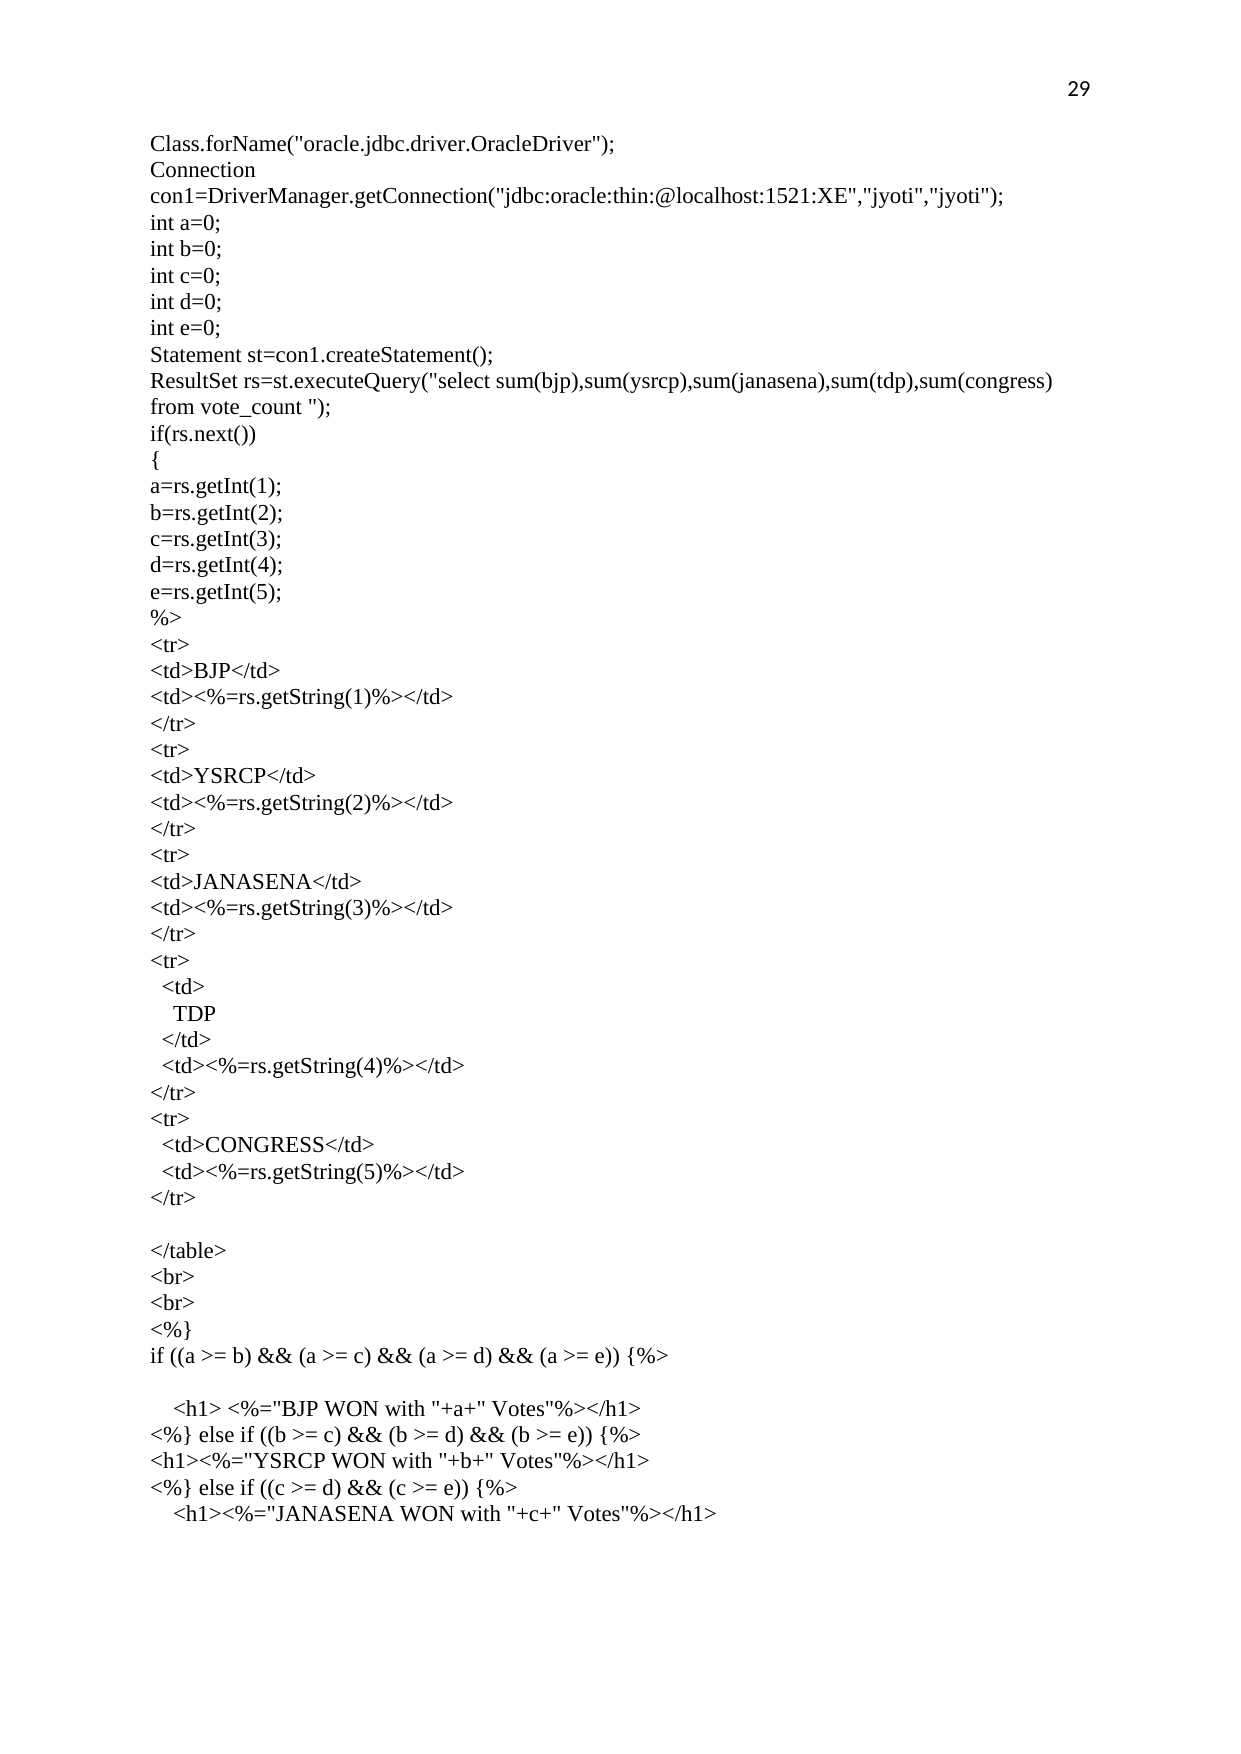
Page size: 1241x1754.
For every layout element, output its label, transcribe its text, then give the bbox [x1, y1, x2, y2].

text <td> [150, 973, 1090, 999]
text <tr> [150, 841, 1090, 868]
text <h1> <%="BJP WON with "+a+" Votes"%></h1> [150, 1395, 1090, 1421]
text </tr> [150, 1184, 1090, 1210]
text e=rs.getInt(5); [150, 578, 1090, 604]
text </tr> [150, 710, 1090, 736]
text <%} else if ((c >= d) && (c >= e)) {%> [150, 1474, 1090, 1500]
text ResultSet rs=st.executeQuery("select sum(bjp),sum(ysrcp),sum(janasena),sum(tdp),sum(congress) from vote_count "); [150, 367, 1090, 420]
text d=rs.getInt(4); [150, 552, 1090, 578]
text <%} else if ((b >= c) && (b >= d) && (b >= e)) {%> [150, 1421, 1090, 1448]
text a=rs.getInt(1); [150, 472, 1090, 499]
text <h1><%="JANASENA WON with "+c+" Votes"%></h1> [150, 1500, 1090, 1527]
text <td>YSRCP</td> [150, 762, 1090, 789]
text Class.forName("oracle.jdbc.driver.OracleDriver"); [150, 130, 1090, 156]
text <%} [150, 1316, 1090, 1342]
text </tr> [150, 815, 1090, 841]
text </tr> [150, 921, 1090, 947]
text <h1><%="YSRCP WON with "+b+" Votes"%></h1> [150, 1448, 1090, 1474]
text int b=0; [150, 235, 1090, 262]
text <br> [150, 1263, 1090, 1289]
text <td><%=rs.getString(1)%></td> [150, 683, 1090, 710]
text <td>BJP</td> [150, 657, 1090, 683]
text { [150, 446, 1090, 472]
text %> [150, 604, 1090, 631]
text </tr> [150, 1079, 1090, 1105]
text Statement st=con1.createStatement(); [150, 341, 1090, 367]
text <tr> [150, 631, 1090, 657]
text <br> [150, 1289, 1090, 1316]
text int e=0; [150, 314, 1090, 341]
text <td>CONGRESS</td> [150, 1131, 1090, 1158]
text <td><%=rs.getString(4)%></td> [150, 1052, 1090, 1079]
text int d=0; [150, 288, 1090, 314]
text <tr> [150, 947, 1090, 973]
text int c=0; [150, 262, 1090, 288]
text </table> [150, 1237, 1090, 1263]
text c=rs.getInt(3); [150, 525, 1090, 552]
text <td><%=rs.getString(2)%></td> [150, 789, 1090, 815]
text <td><%=rs.getString(5)%></td> [150, 1158, 1090, 1184]
text <tr> [150, 736, 1090, 762]
text int a=0; [150, 209, 1090, 235]
text Connection con1=DriverManager.getConnection("jdbc:oracle:thin:@localhost:1521:XE","jyoti","jyoti"); [150, 156, 1090, 209]
text <td>JANASENA</td> [150, 868, 1090, 894]
text b=rs.getInt(2); [150, 499, 1090, 525]
text TDP [150, 999, 1090, 1026]
text <tr> [150, 1105, 1090, 1131]
text <td><%=rs.getString(3)%></td> [150, 894, 1090, 921]
text if(rs.next()) [150, 420, 1090, 446]
text </td> [150, 1026, 1090, 1052]
text if ((a >= b) && (a >= c) && (a >= d) && (a >= e)) {%> [150, 1342, 1090, 1368]
